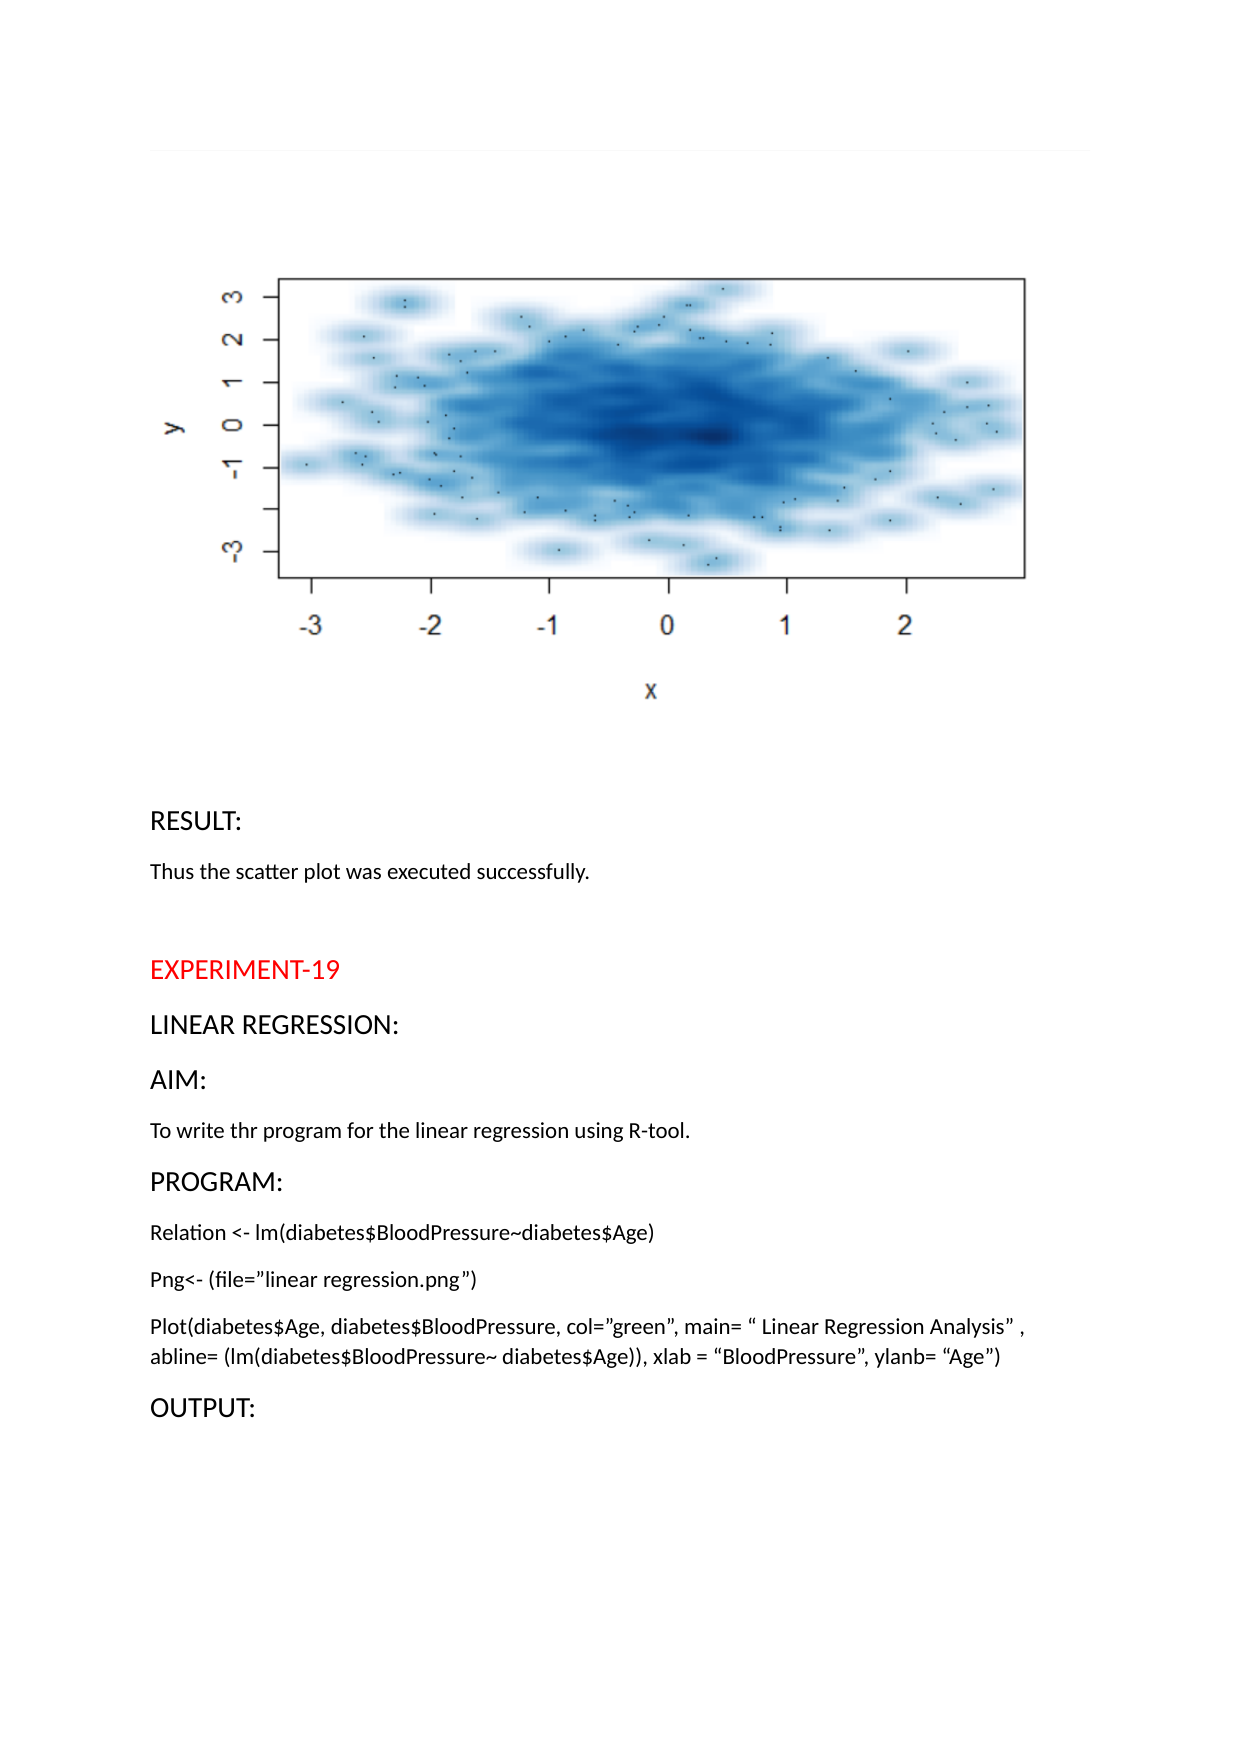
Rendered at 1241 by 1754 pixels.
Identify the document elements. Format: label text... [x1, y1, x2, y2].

text Relation <- lm(diabetes$BloodPressure~diabetes$Age) [150, 1218, 1090, 1246]
text Thus the scatter plot was executed successfully. [150, 857, 1090, 885]
text Plot(diabetes$Age, diabetes$BloodPressure, col=”green”, main= “ Linear Regression Analysis” , abline= (lm(diabetes$BloodPressure~ diabetes$Age)), xlab = “BloodPressure”, ylanb= “Age”) [150, 1312, 1090, 1370]
text Png<- (file=”linear regression.png”) [150, 1265, 1090, 1293]
text RESULT: [150, 802, 1090, 838]
text PROGRAM: [150, 1163, 1090, 1199]
text LINEAR REGRESSION: [150, 1006, 1090, 1042]
text EXPERIMENT-19 [150, 951, 1090, 987]
text To write thr program for the linear regression using R-tool. [150, 1116, 1090, 1144]
text AIM: [150, 1061, 1090, 1097]
text OUTPUT: [150, 1389, 1090, 1425]
picture [150, 150, 1091, 737]
